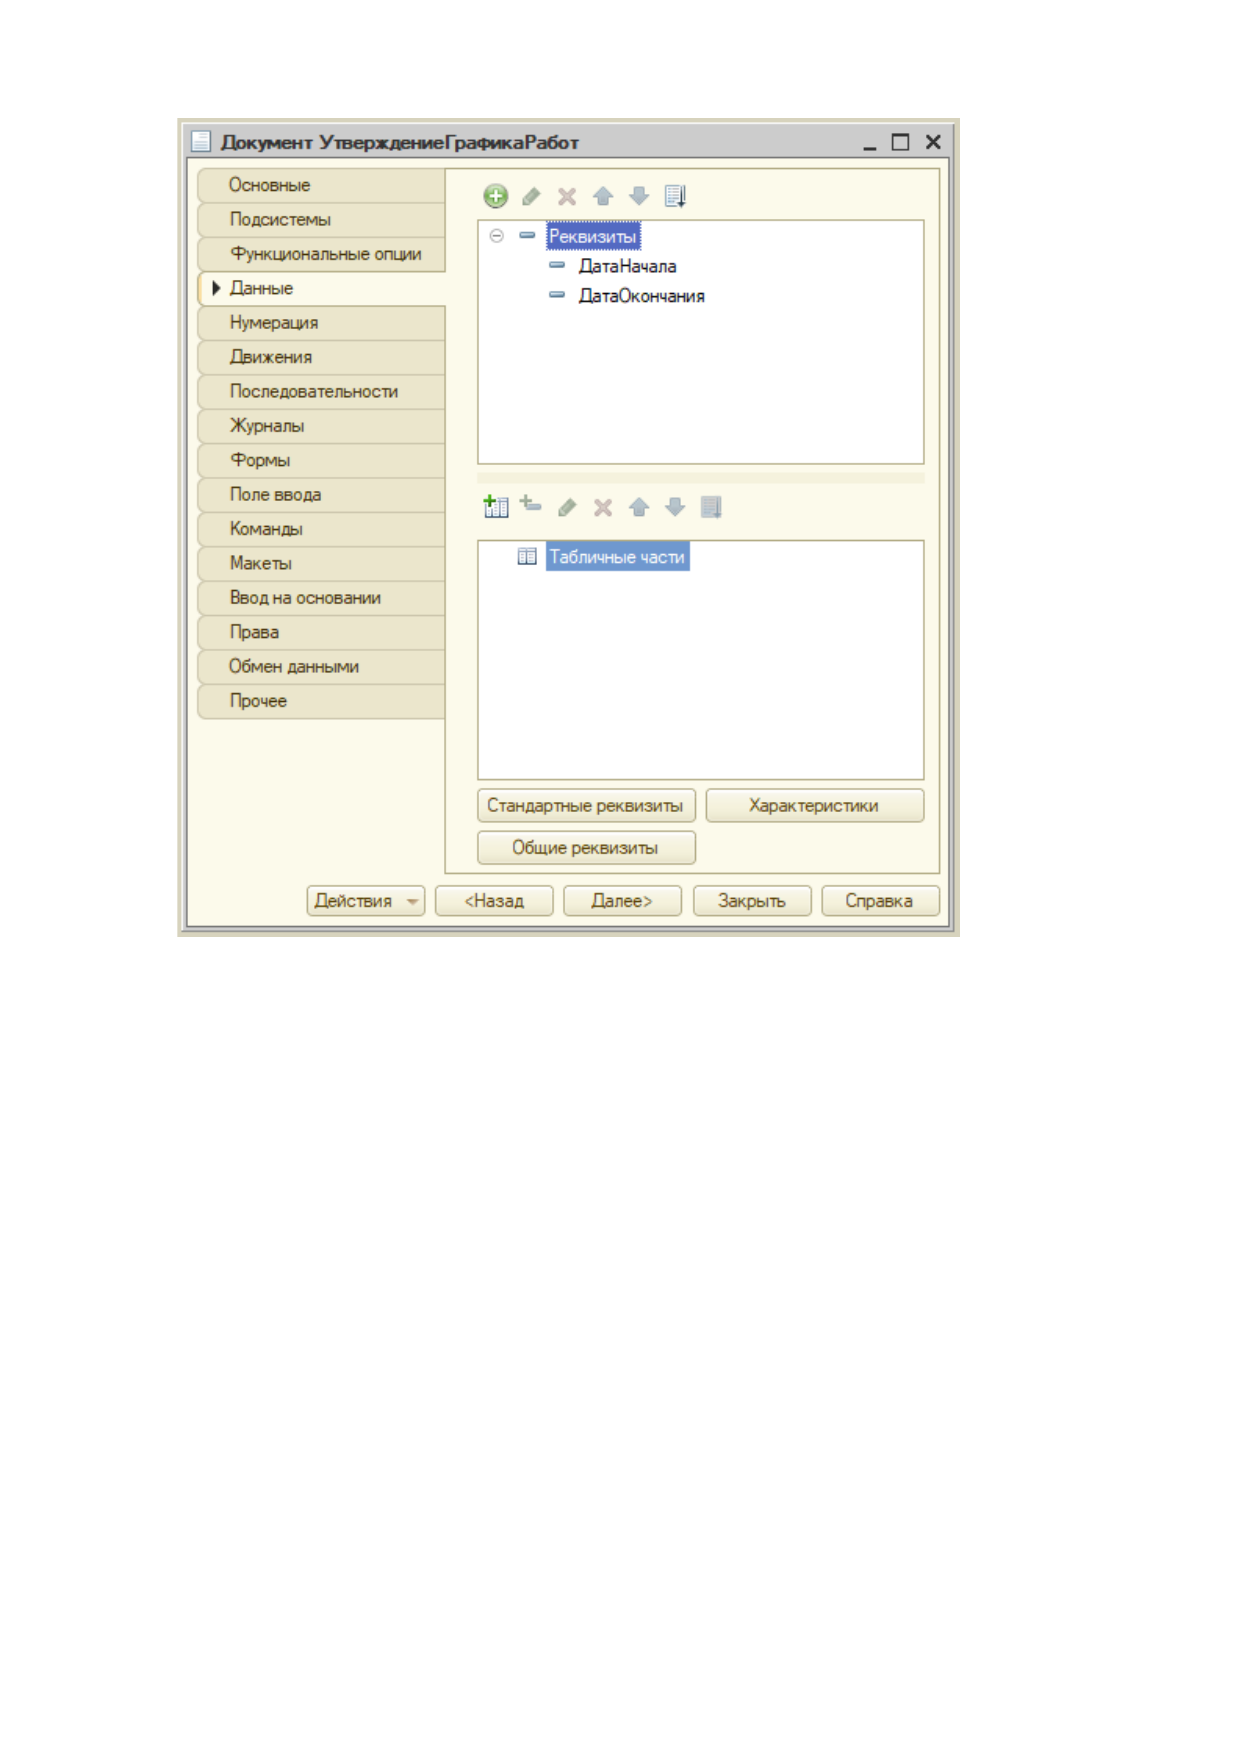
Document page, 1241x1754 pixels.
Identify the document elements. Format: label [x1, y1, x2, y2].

picture [177, 118, 960, 937]
